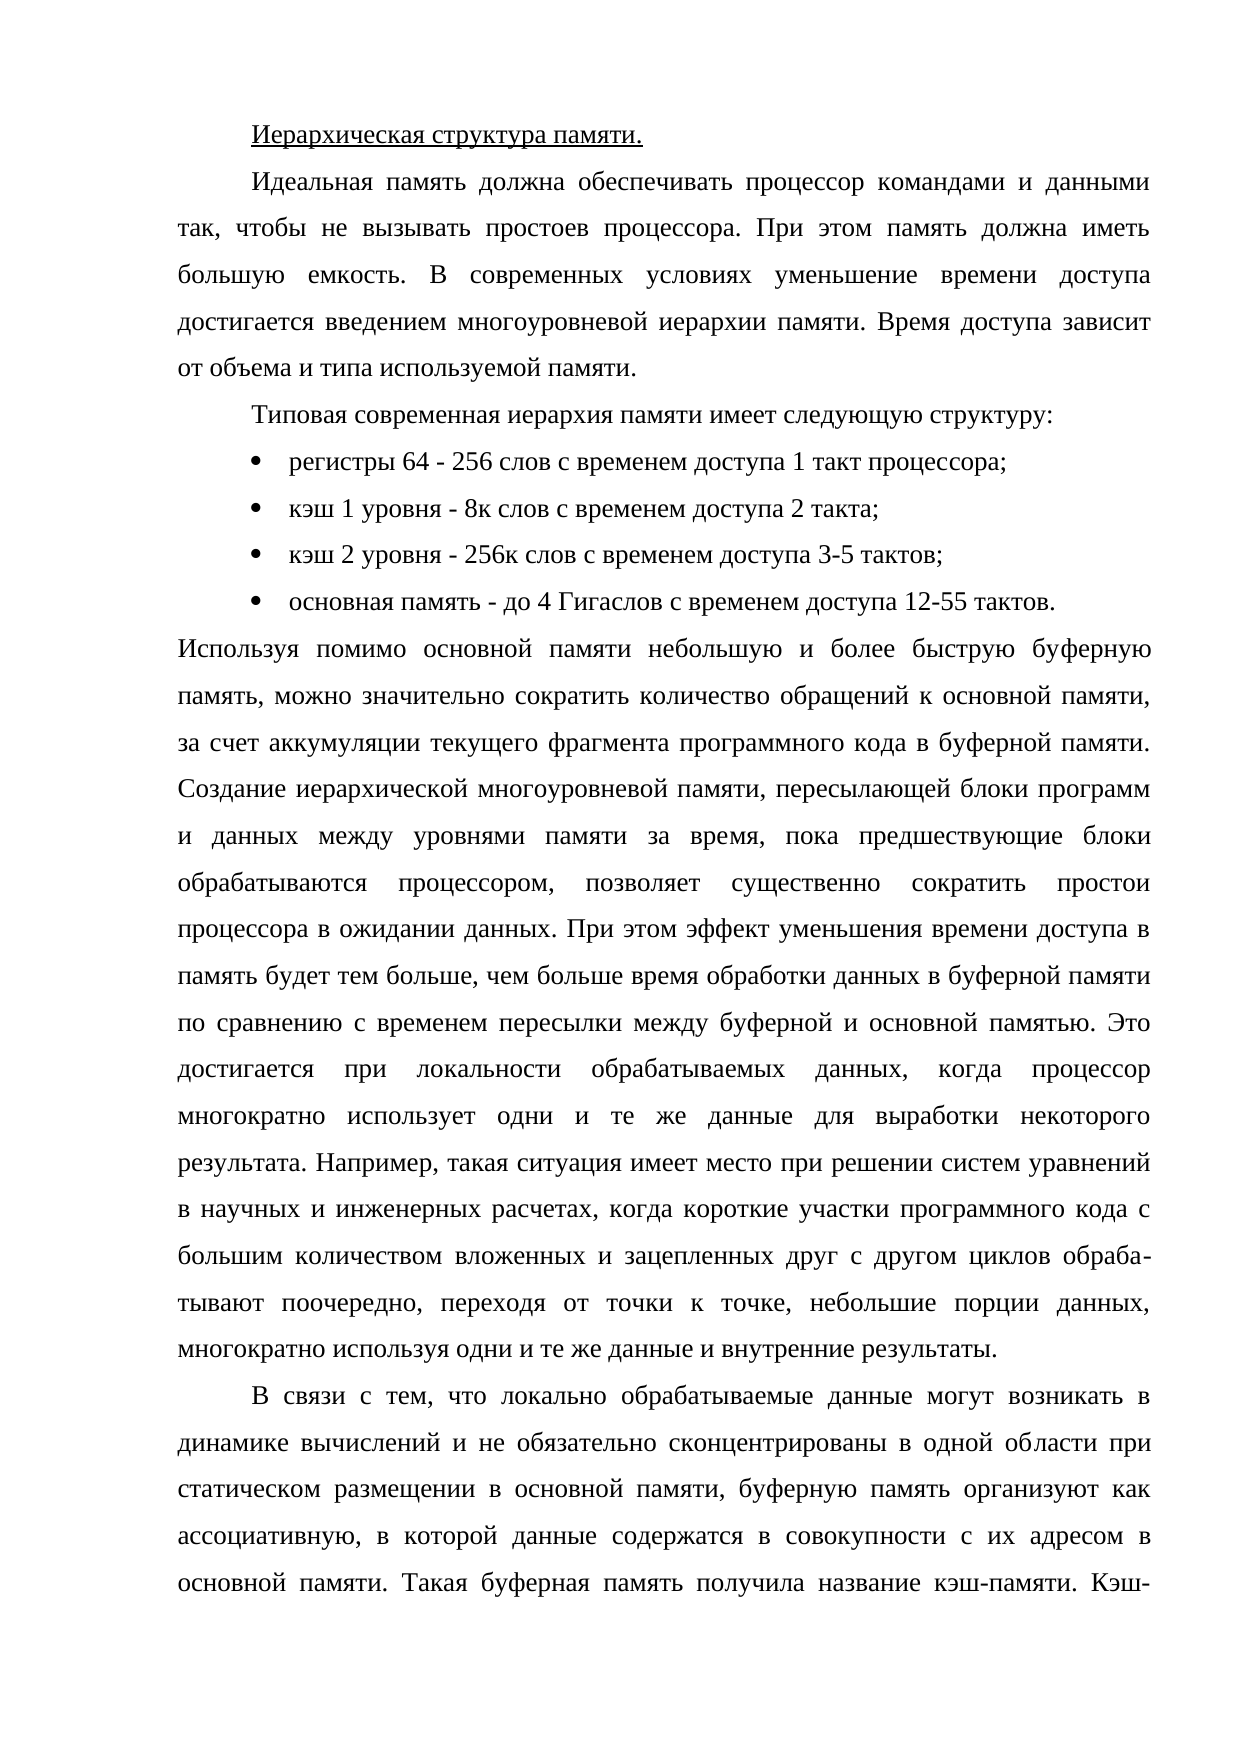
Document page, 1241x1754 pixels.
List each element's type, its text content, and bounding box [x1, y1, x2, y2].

text Используя помимо основной памяти небольшую и более быструю буферную память, можно значительно сократить количество обращений к основной памяти, за счет аккумуляции текущего фрагмента программного кода в буферной памяти. Создание иерархической многоуровневой памяти, пересылающей блоки программ и данных между уровнями памяти за время, пока предшествующие блоки обрабатываются процессором, позволяет существенно сократить простои процессора в ожидании данных. При этом эффект уменьшения времени доступа в память будет тем больше, чем больше время обработки данных в буферной памяти по сравнению с временем пересылки между буферной и основной памятью. Это достигается при локальности обрабатываемых данных, когда процессор многократно использует одни и те же данные для выработки некоторого результата. Например, такая ситуация имеет место при решении систем уравнений в научных и инженерных расчетах, когда короткие участки программного кода с большим количеством вложенных и зацепленных друг с другом циклов обрабатывают поочередно, переходя от точки к точке, небольшие порции данных, многократно используя одни и те же данные и внутренние результаты. [177, 632, 1152, 1363]
list регистры 64 - 256 слов с временем доступа 1 такт процессора; [251, 445, 1152, 476]
text Идеальная память должна обеспечивать процессор командами и данными так, чтобы не вызывать простоев процессора. При этом память должна иметь большую емкость. В современных условиях уменьшение времени доступа достигается введением многоуровневой иерархии памяти. Время доступа зависит от объема и типа используемой памяти. [177, 165, 1152, 383]
text Типовая современная иерархия памяти имеет следующую структуру: [177, 398, 1152, 429]
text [177, 1379, 1152, 1597]
list основная память - до 4 Гигаслов с временем доступа 12-55 тактов. [251, 585, 1152, 617]
list кэш 1 уровня - 8к слов с временем доступа 2 такта; [251, 492, 1152, 523]
list кэш 2 уровня - 256к слов с временем доступа 3-5 тактов; [251, 538, 1152, 570]
text Иерархическая структура памяти. [177, 118, 1152, 149]
